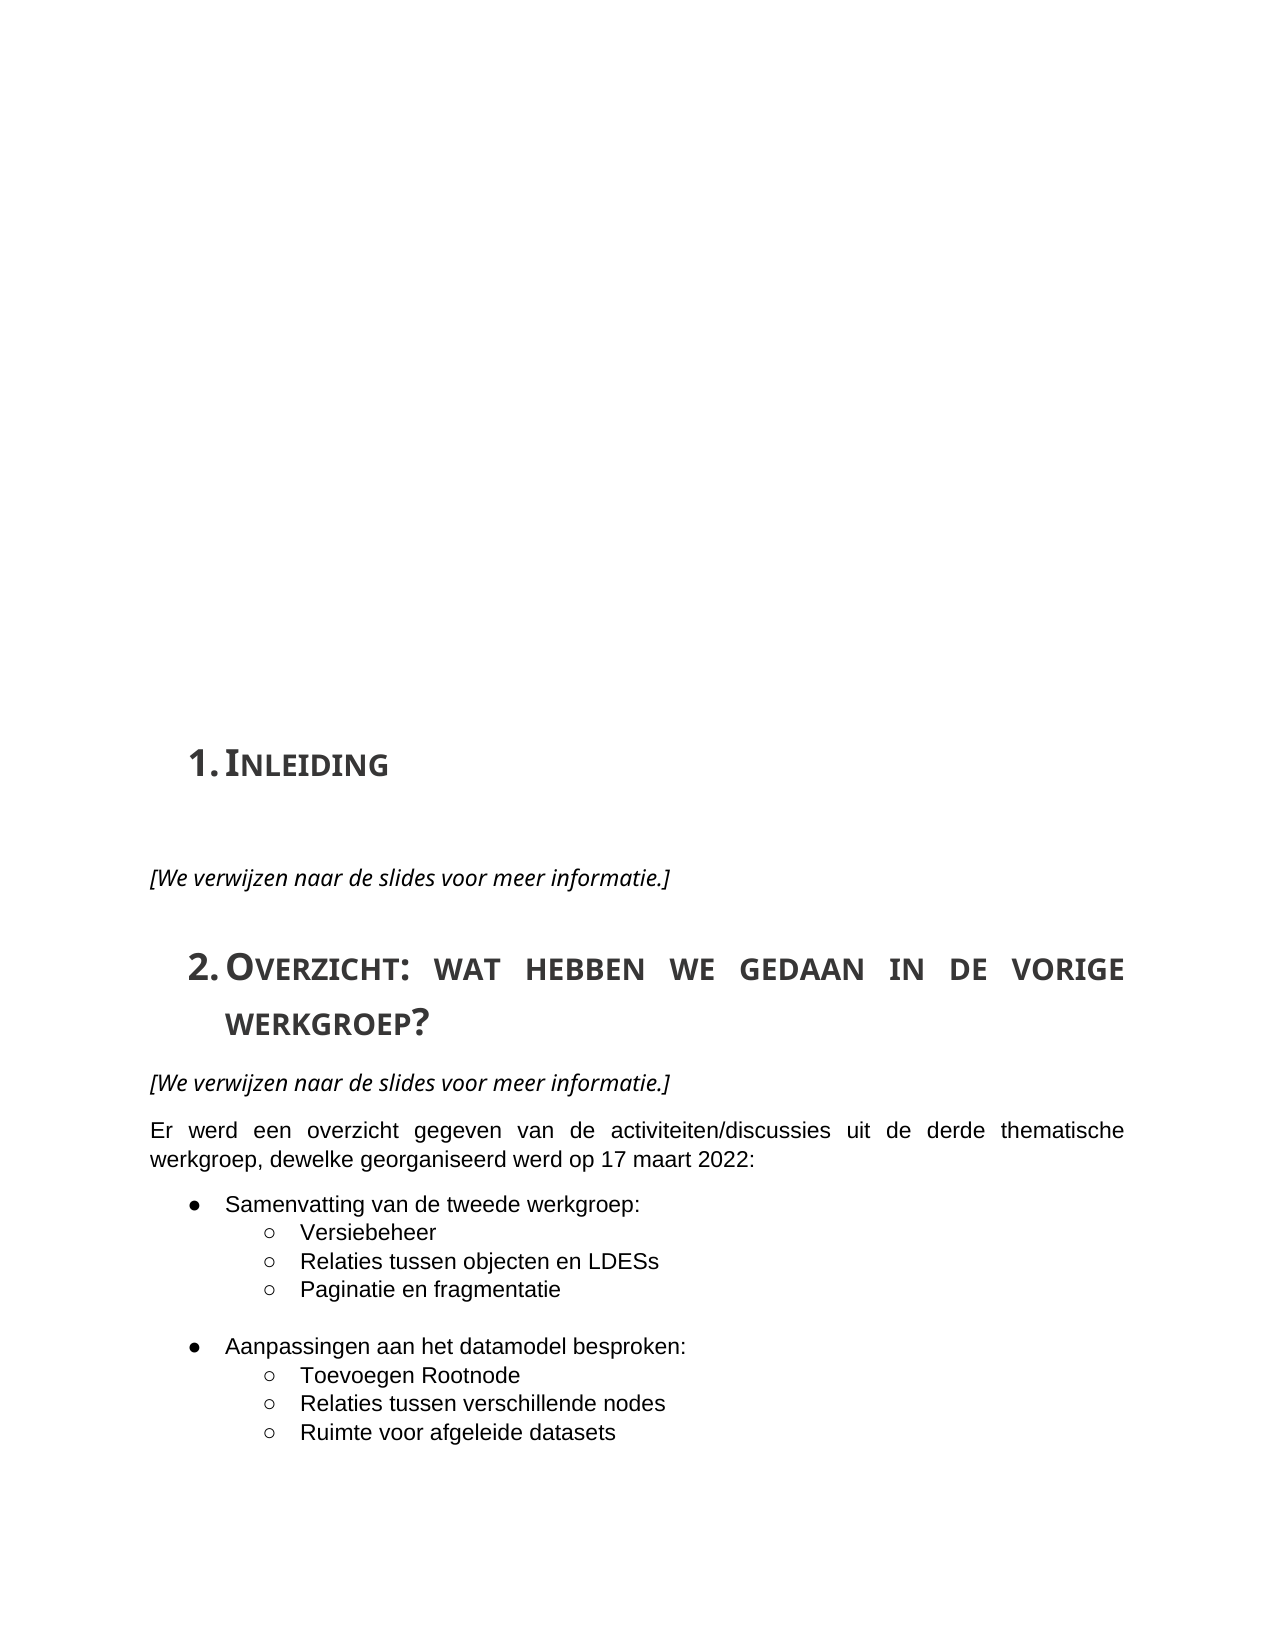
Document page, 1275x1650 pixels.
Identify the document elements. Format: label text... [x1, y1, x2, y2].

list Toevoegen Rootnode [262, 1362, 1125, 1388]
list Versiebeheer [262, 1219, 1125, 1246]
list Overzicht: wat hebben we gedaan in de vorige werkgroep? [187, 940, 1125, 1046]
list Relaties tussen verschillende nodes [262, 1390, 1125, 1416]
list Samenvatting van de tweede werkgroep: [187, 1191, 1125, 1217]
text [We verwijzen naar de slides voor meer informatie.] [150, 808, 1125, 921]
list Aanpassingen aan het datamodel besproken: [187, 1333, 1125, 1359]
text [We verwijzen naar de slides voor meer informatie.] [150, 1067, 1125, 1098]
list Inleiding [187, 736, 1125, 787]
list Ruimte voor afgeleide datasets [262, 1418, 1125, 1473]
list Paginatie en fragmentatie [262, 1276, 1125, 1331]
text Er werd een overzicht gegeven van de activiteiten/discussies uit de derde thematische werkgroep, dewelke georganiseerd werd op 17 maart 2022: [150, 1117, 1125, 1172]
list Relaties tussen objecten en LDESs [262, 1248, 1125, 1274]
